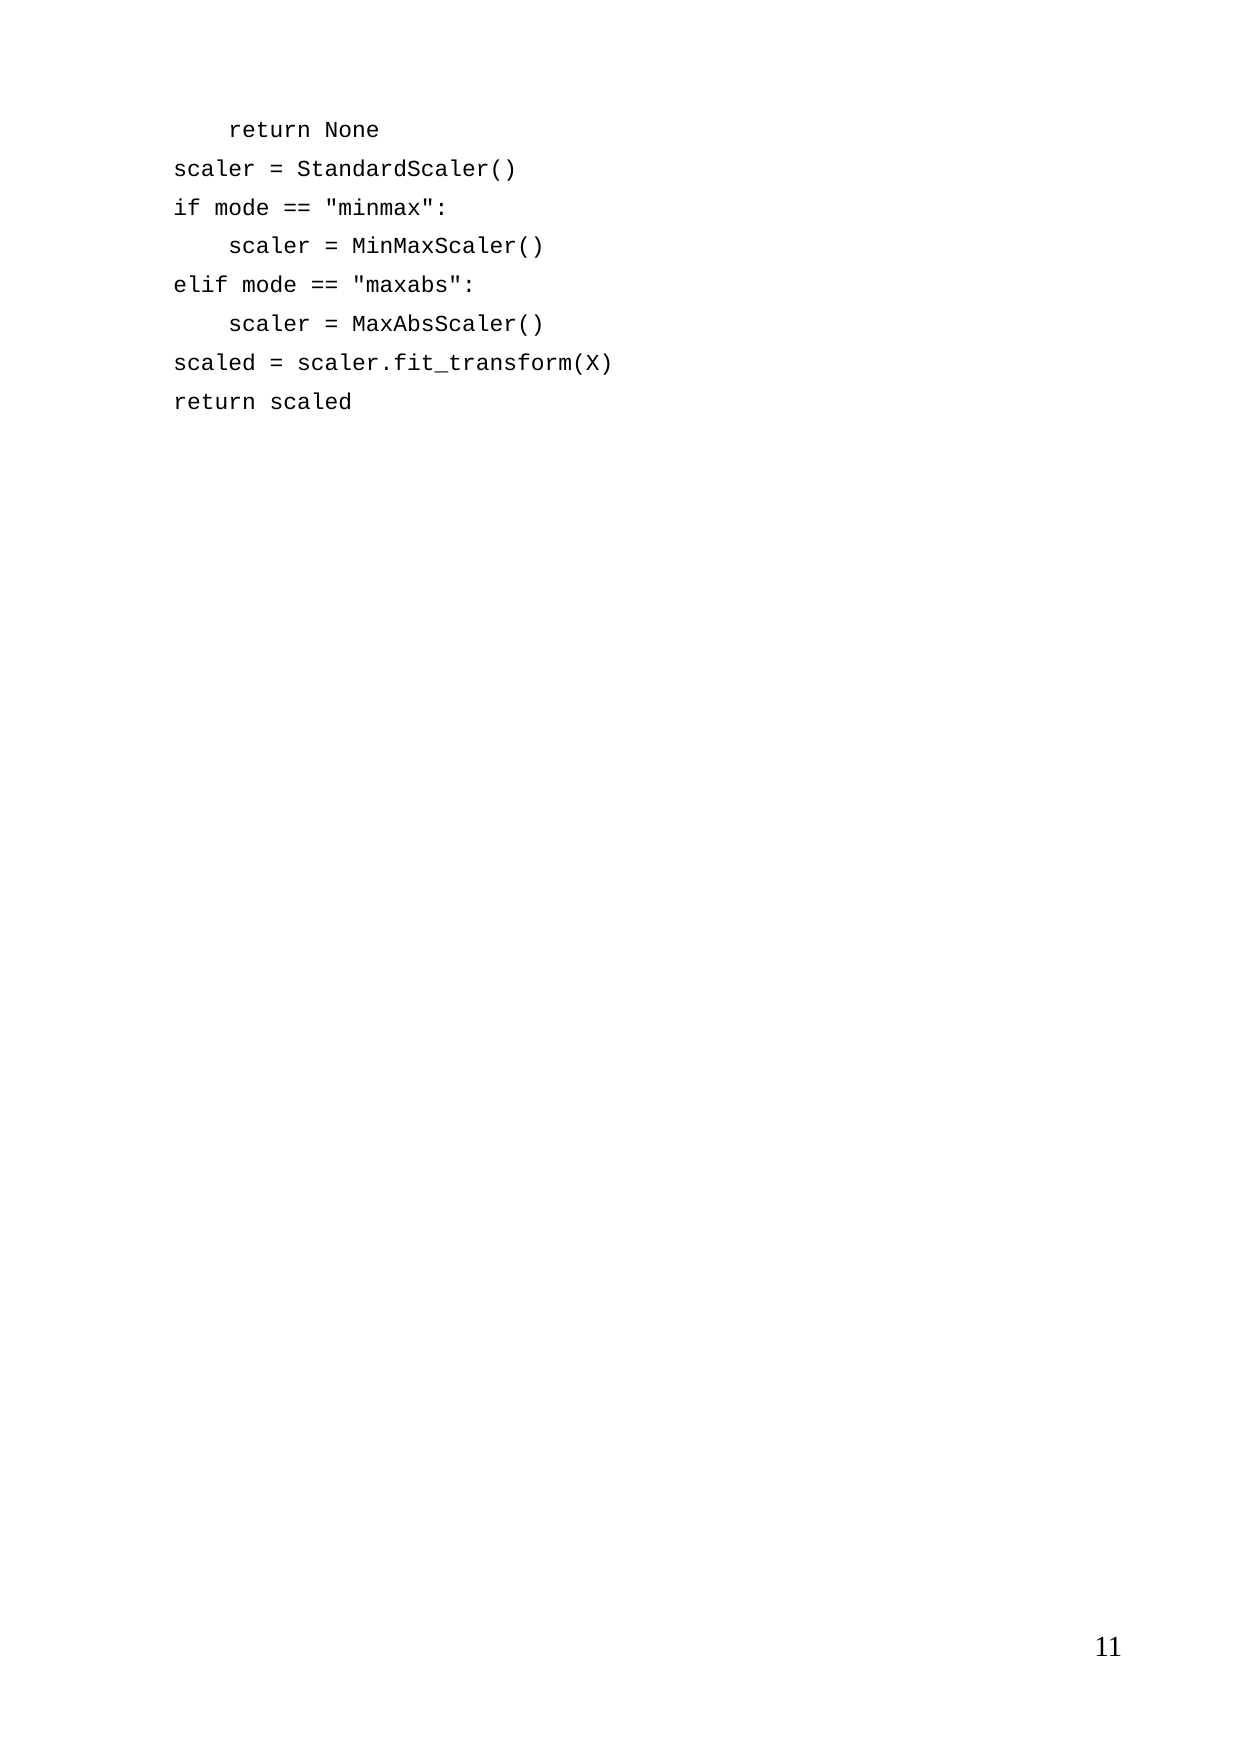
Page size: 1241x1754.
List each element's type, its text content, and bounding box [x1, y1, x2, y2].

text if mode == "minmax": [118, 196, 1122, 222]
text scaler = MaxAbsScaler() [118, 312, 1122, 338]
text scaler = MinMaxScaler() [118, 235, 1122, 261]
text elif mode == "maxabs": [118, 273, 1122, 299]
text scaler = StandardScaler() [118, 157, 1122, 183]
text scaled = scaler.fit_transform(X) [118, 351, 1122, 377]
text return None [118, 118, 1122, 144]
text return scaled [118, 390, 1122, 416]
